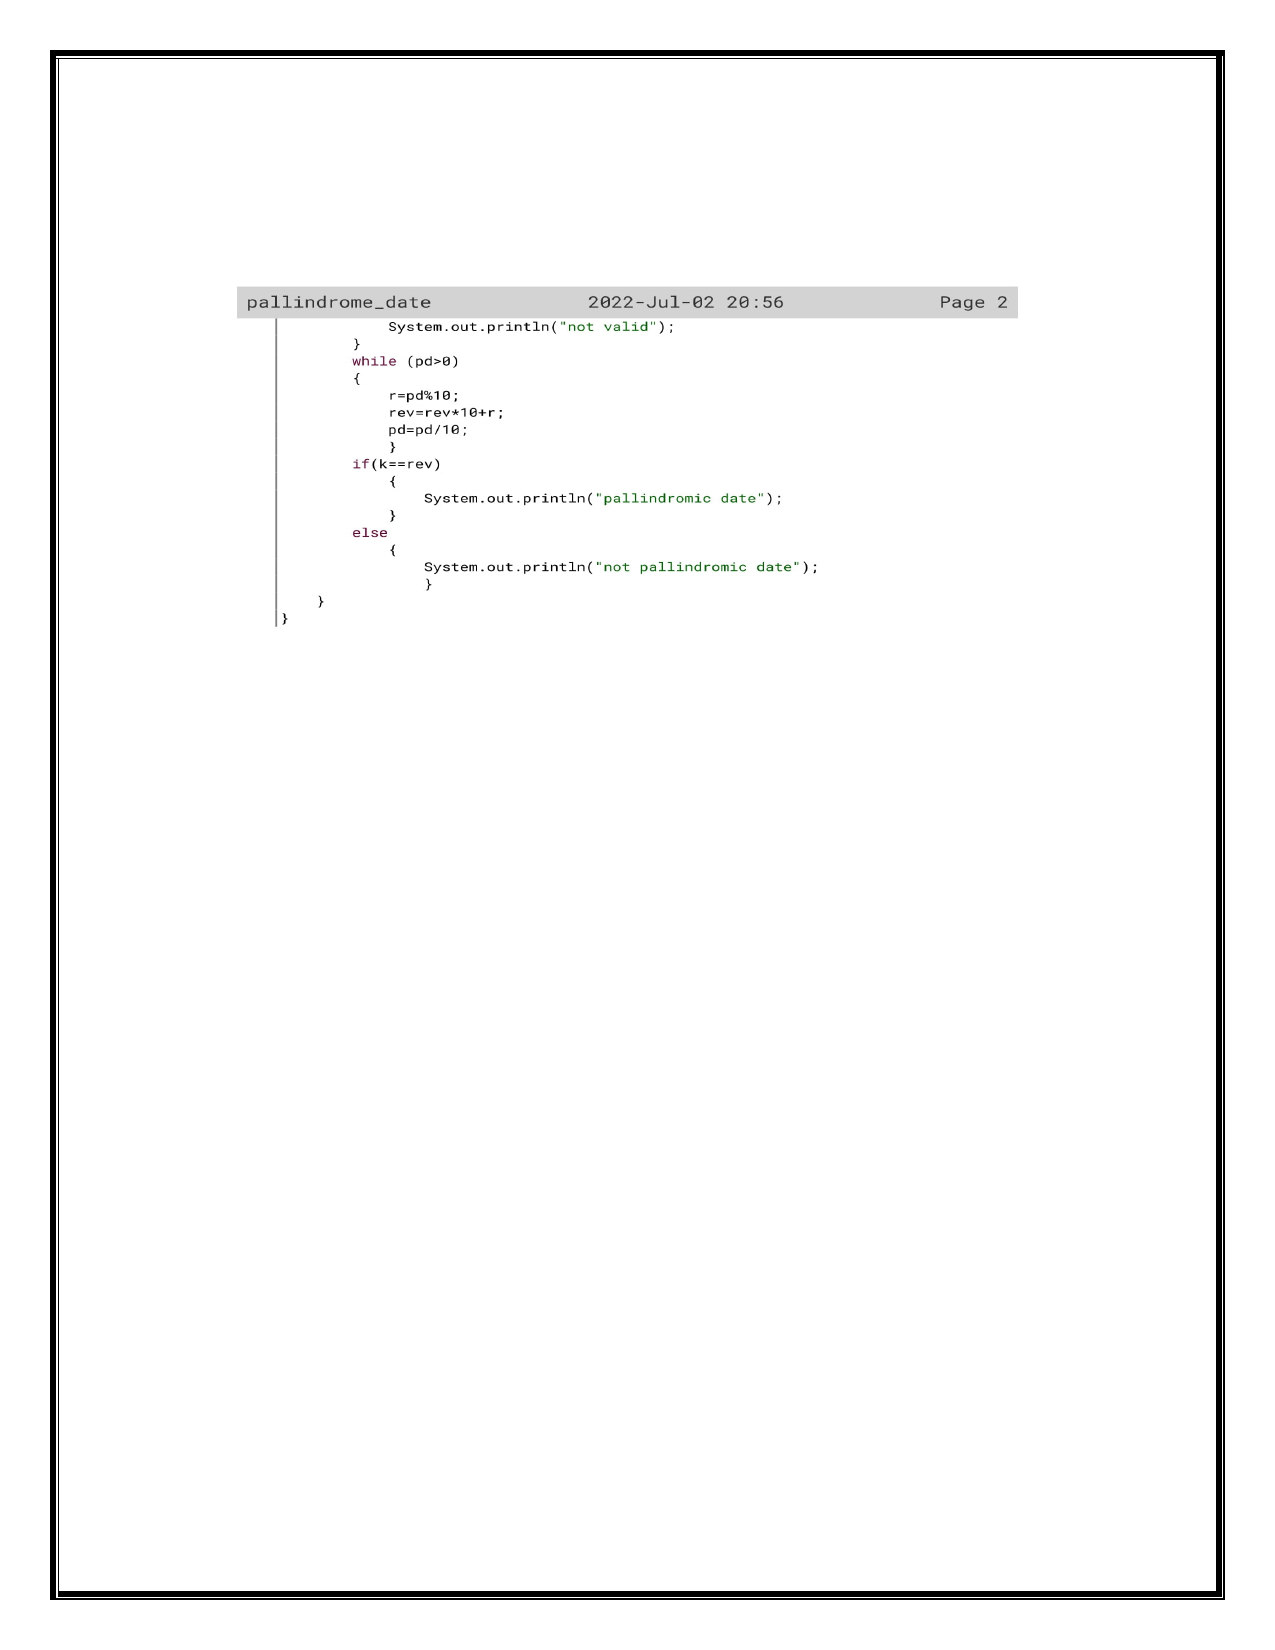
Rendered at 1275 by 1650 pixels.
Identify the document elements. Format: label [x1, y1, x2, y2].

picture [150, 215, 1105, 1326]
